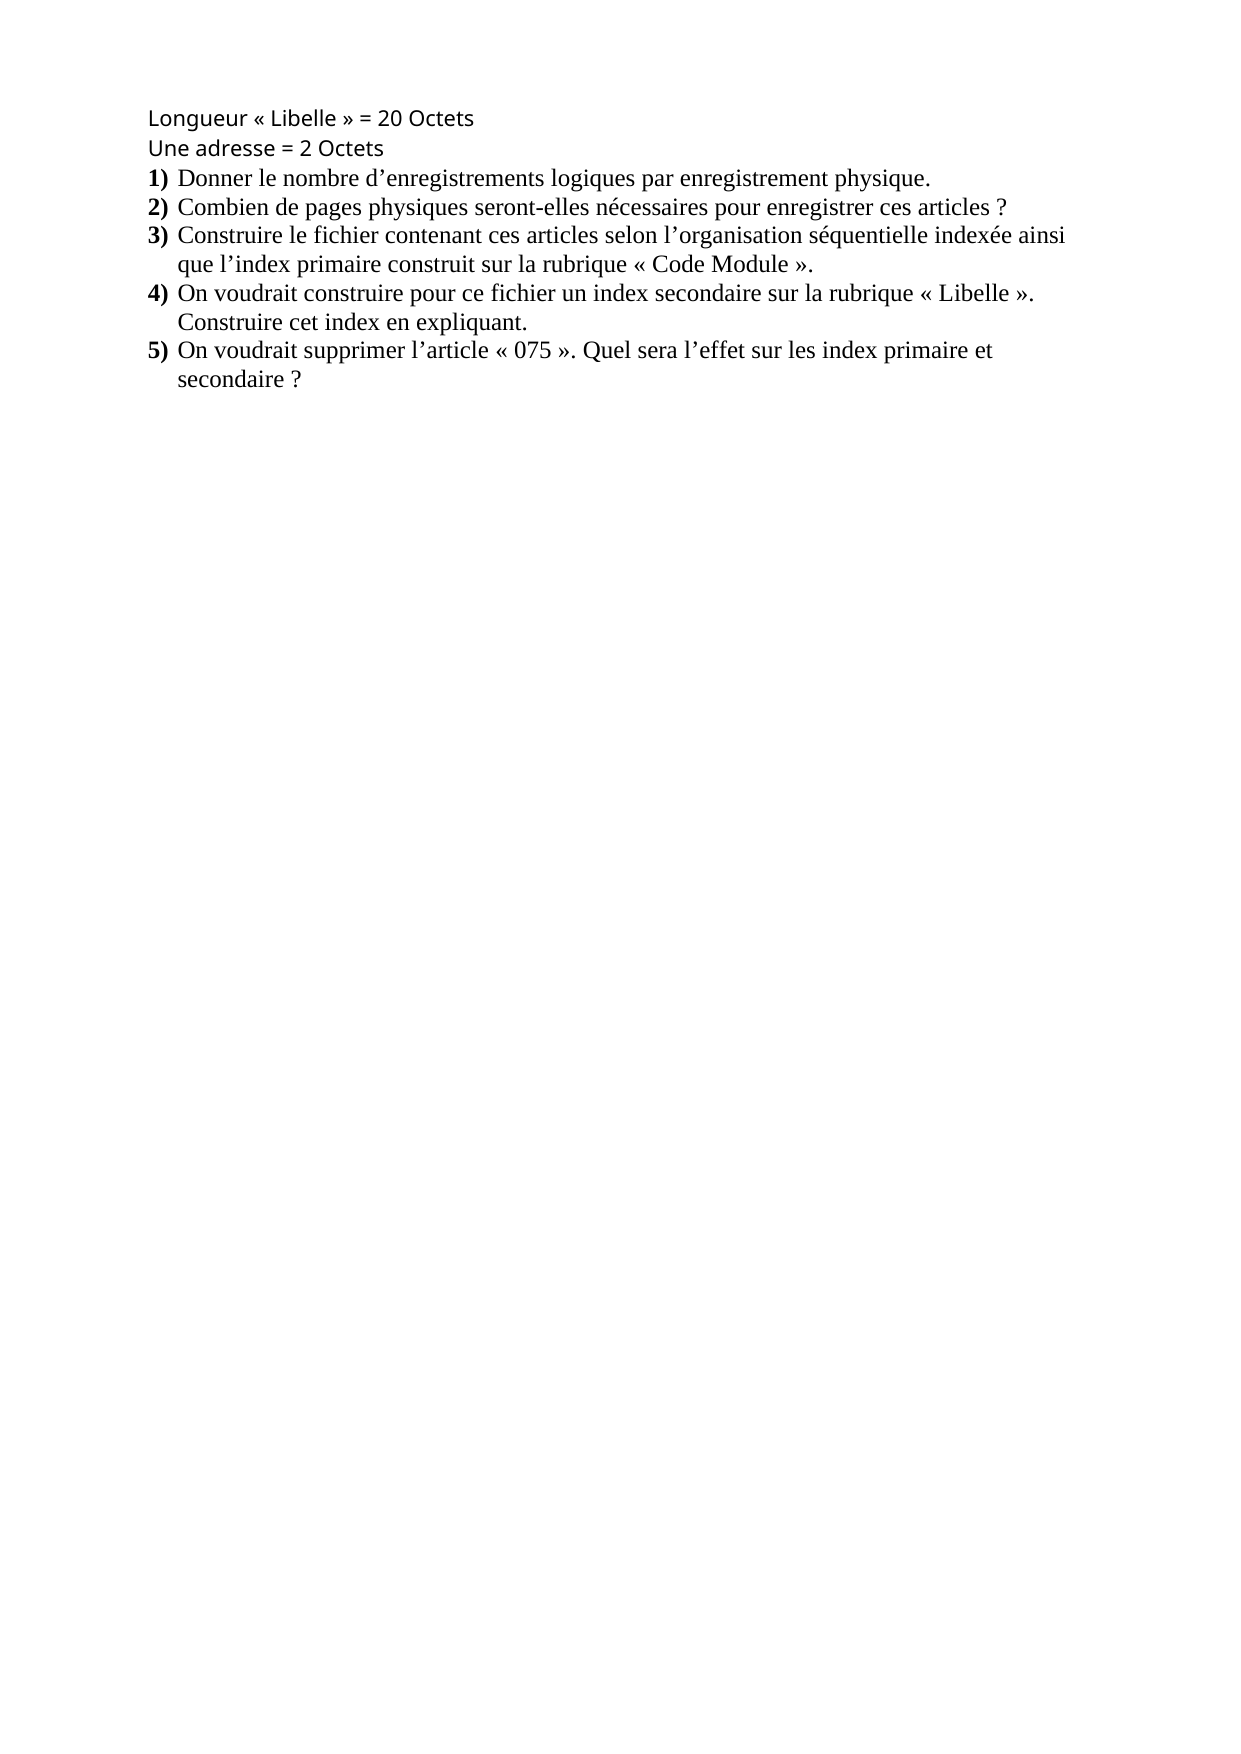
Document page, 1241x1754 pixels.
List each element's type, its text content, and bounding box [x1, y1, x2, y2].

text Une adresse = 2 Octets [148, 133, 1093, 163]
list Construire cet index en expliquant. [177, 307, 1093, 336]
list Construire le fichier contenant ces articles selon l’organisation séquentielle indexée ainsi que l’index primaire construit sur la rubrique « Code Module ». [148, 221, 1093, 278]
list Combien de pages physiques seront-elles nécessaires pour enregistrer ces articles ? [148, 192, 1093, 221]
list Donner le nombre d’enregistrements logiques par enregistrement physique. [148, 163, 1093, 192]
list On voudrait construire pour ce fichier un index secondaire sur la rubrique « Libelle ». [148, 278, 1093, 307]
text Longueur « Libelle » = 20 Octets [148, 103, 1093, 133]
list On voudrait supprimer l’article « 075 ». Quel sera l’effet sur les index primaire et secondaire ? [148, 336, 1093, 393]
